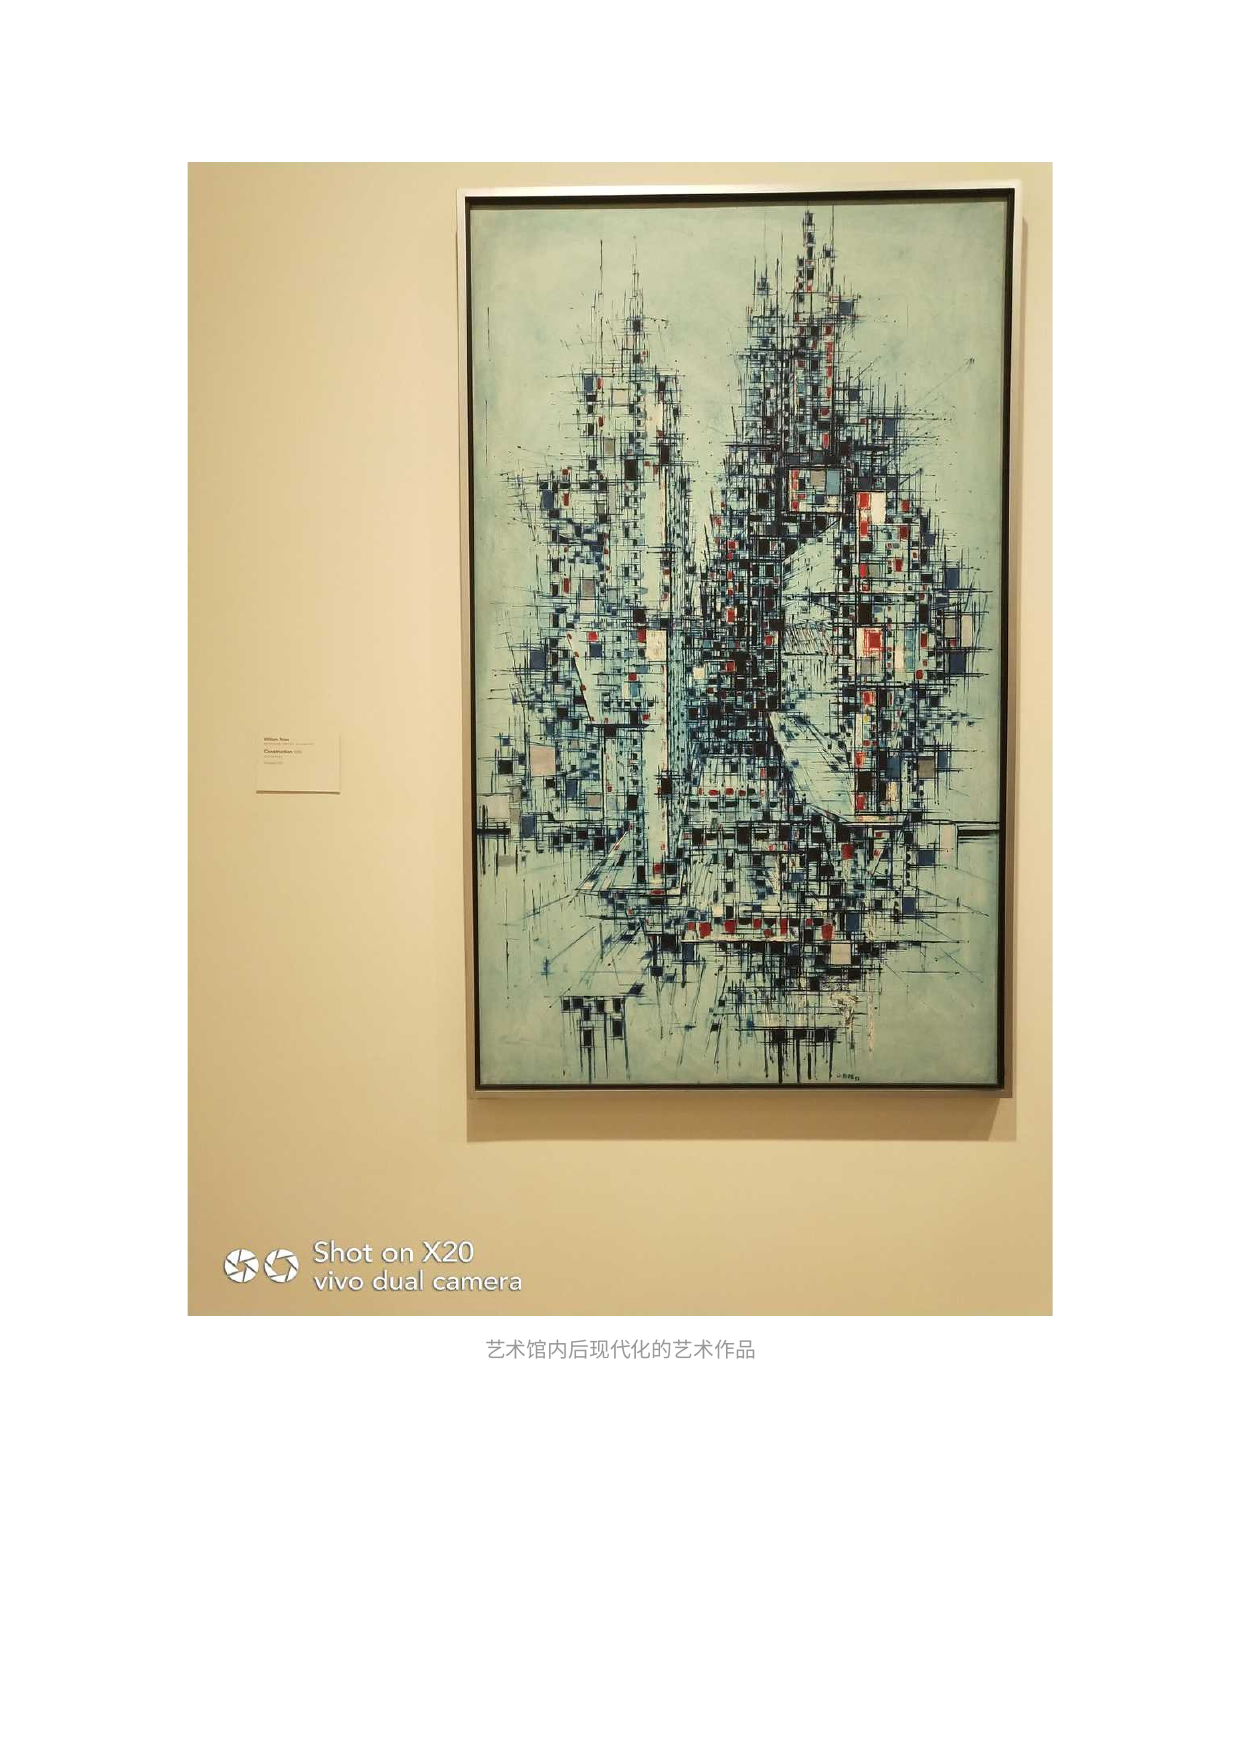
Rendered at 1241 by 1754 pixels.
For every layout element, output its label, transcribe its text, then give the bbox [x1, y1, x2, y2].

text 艺术馆内后现代化的艺术作品 [187, 1332, 1053, 1364]
picture [187, 162, 1053, 1316]
